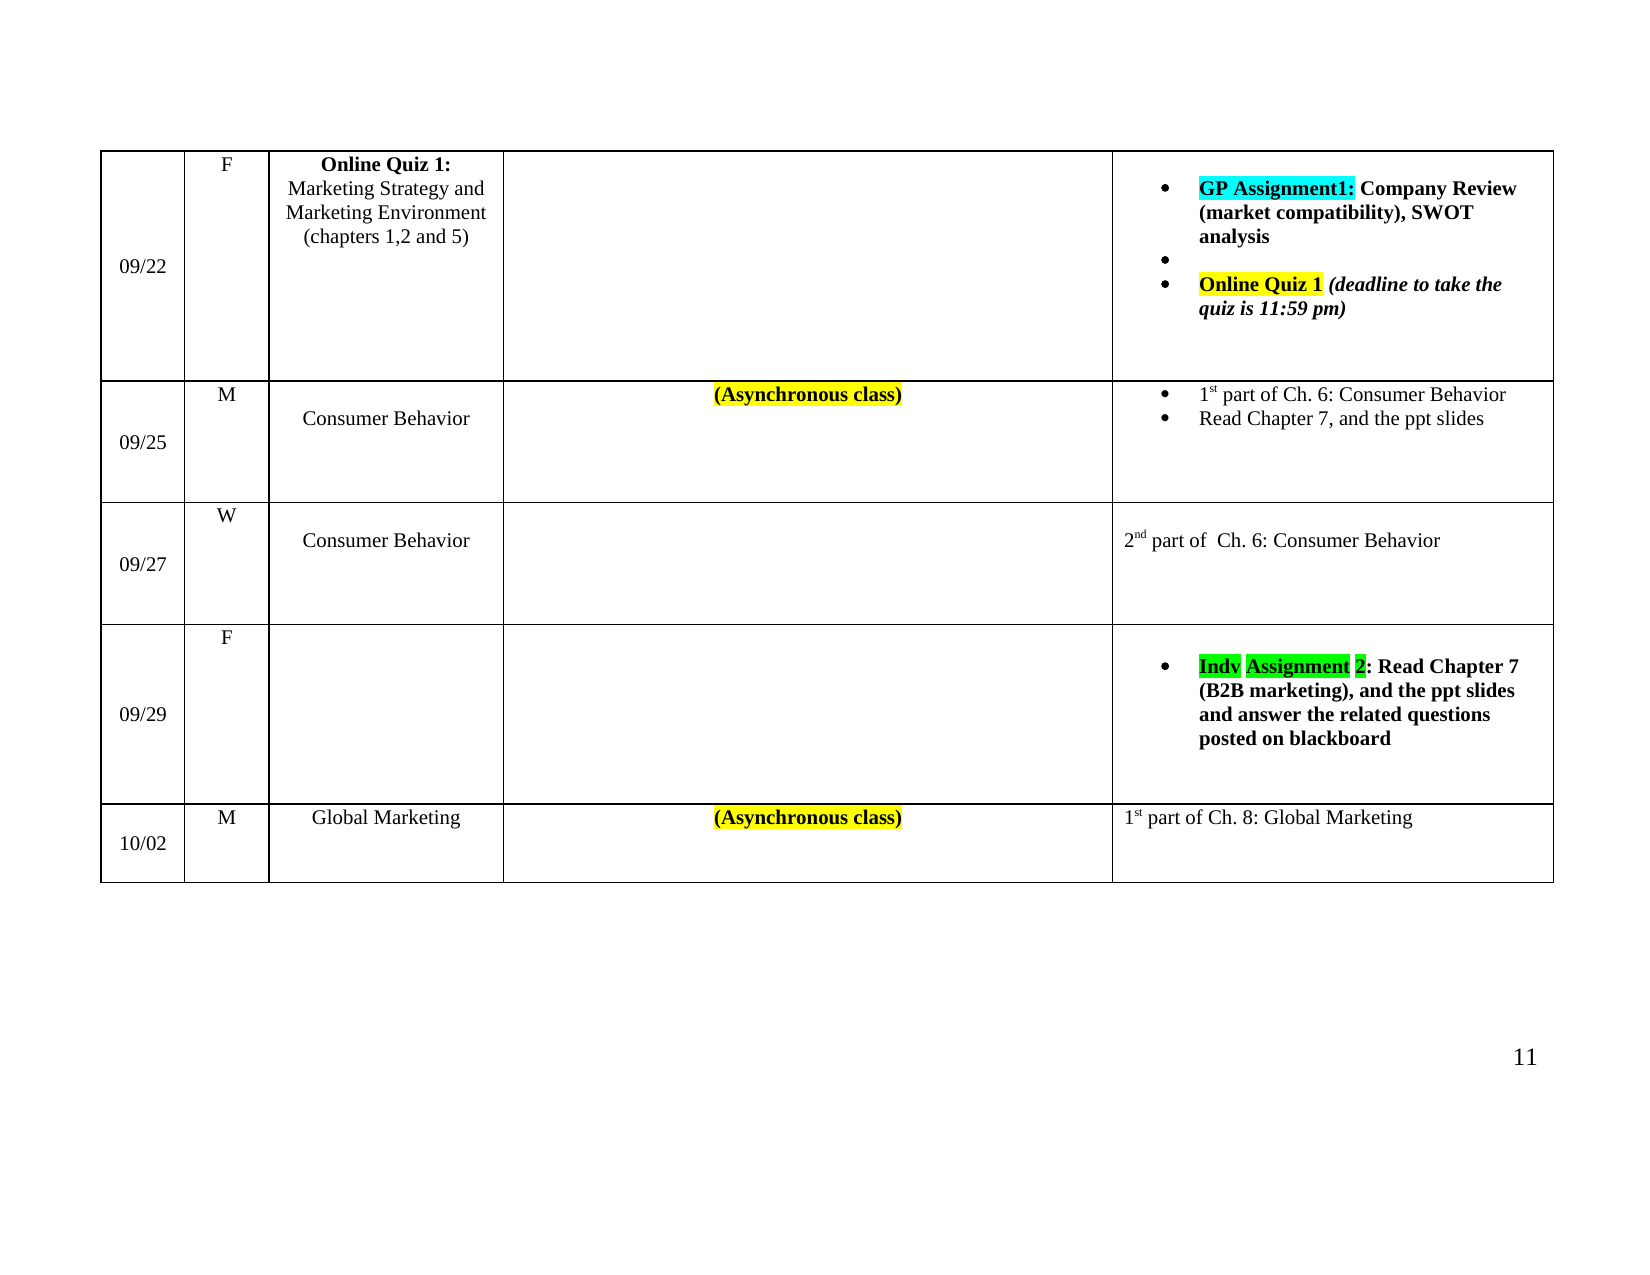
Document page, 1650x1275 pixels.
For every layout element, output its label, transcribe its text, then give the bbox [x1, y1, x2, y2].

table_cell 1st part of Ch. 6: Consumer Behavior Read Chapter 7, and the ppt slides [1113, 382, 1553, 502]
table_cell [504, 503, 1112, 624]
table_cell [270, 625, 503, 803]
table_cell 1st part of Ch. 8: Global Marketing [1113, 805, 1553, 882]
table_cell Indv Assignment 2: Read Chapter 7 (B2B marketing), and the ppt slides and answer the related questions posted on blackboard [1113, 625, 1553, 803]
table_cell Consumer Behavior [270, 503, 503, 624]
table_cell GP Assignment1: Company Review (market compatibility), SWOT analysis Online Quiz 1 (deadline to take the quiz is 11:59 pm) [1113, 152, 1553, 380]
table_cell 09/25 [102, 382, 184, 502]
table_cell Global Marketing [270, 805, 503, 882]
table_cell F [185, 625, 268, 803]
table_cell W [185, 503, 268, 624]
table_cell 09/29 [102, 625, 184, 803]
table_cell F [185, 152, 268, 380]
table_cell M [185, 382, 268, 502]
table_cell 09/27 [102, 503, 184, 624]
table_cell M [185, 805, 268, 882]
table_cell 2nd part of Ch. 6: Consumer Behavior [1113, 503, 1553, 624]
table_cell 10/02 [102, 805, 184, 882]
table_cell Online Quiz 1: Marketing Strategy and Marketing Environment (chapters 1,2 and 5) [270, 152, 503, 380]
table_cell [504, 152, 1112, 380]
table_cell (Asynchronous class) [504, 382, 1112, 502]
table_cell 09/22 [102, 152, 184, 380]
table_cell [504, 625, 1112, 803]
table_cell Consumer Behavior [270, 382, 503, 502]
table_cell (Asynchronous class) [504, 805, 1112, 882]
